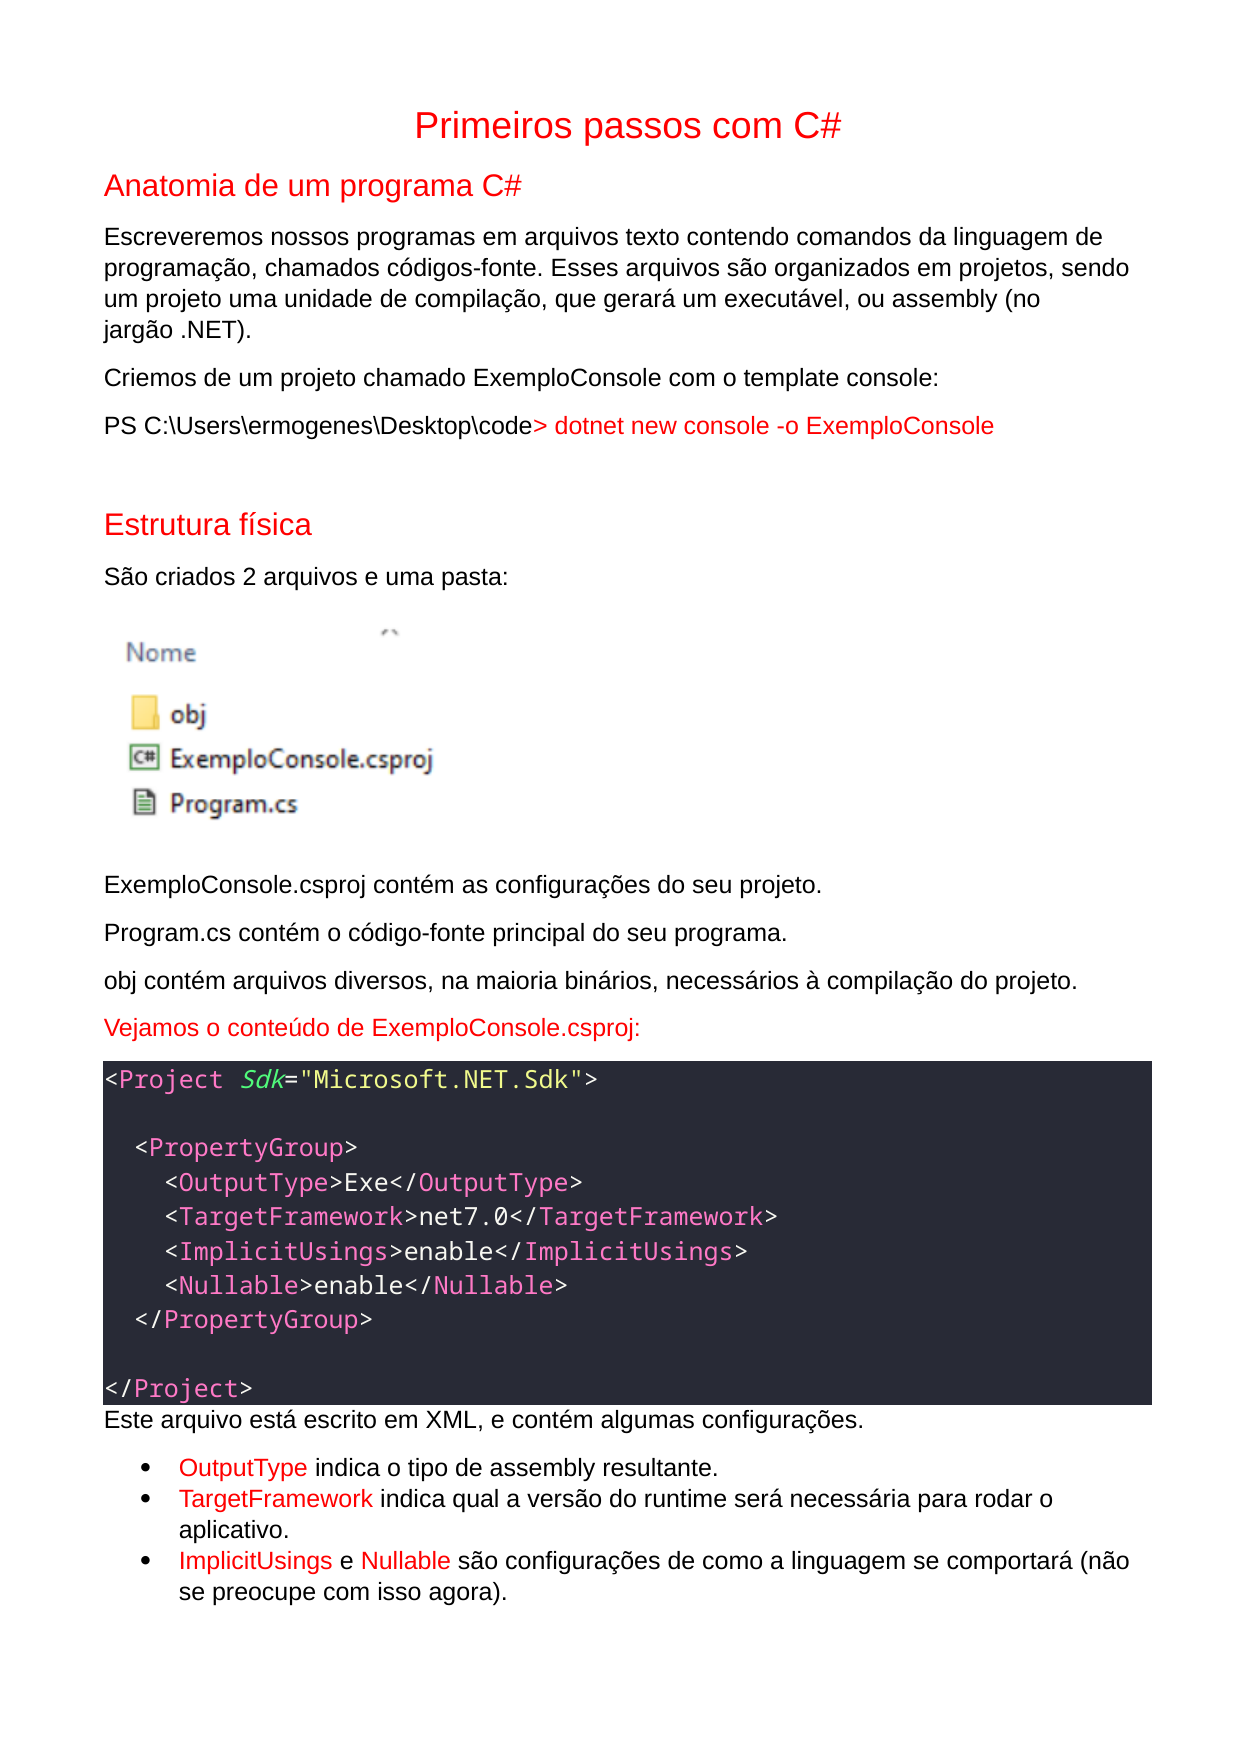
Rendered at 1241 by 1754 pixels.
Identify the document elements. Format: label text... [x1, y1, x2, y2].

text <OutputType>Exe</OutputType> [103, 1164, 1152, 1198]
text Escreveremos nossos programas em arquivos texto contendo comandos da linguagem de programação, chamados códigos-fonte. Esses arquivos são organizados em projetos, sendo um projeto uma unidade de compilação, que gerará um executável, ou assembly (no jargão .NET). [103, 222, 1152, 344]
text PS C:\Users\ermogenes\Desktop\code> dotnet new console -o ExemploConsole [103, 411, 1152, 439]
text São criados 2 arquivos e uma pasta: [103, 561, 1152, 590]
list OutputType indica o tipo de assembly resultante. [141, 1452, 1152, 1481]
text Criemos de um projeto chamado ExemploConsole com o template console: [103, 363, 1152, 392]
text <Nullable>enable</Nullable> [103, 1267, 1152, 1302]
list TargetFramework indica qual a versão do runtime será necessária para rodar o aplicativo. [141, 1484, 1152, 1543]
text Vejamos o conteúdo de ExemploConsole.csproj: [103, 1013, 1152, 1042]
text Estrutura física [103, 506, 1152, 542]
text ExemploConsole.csproj contém as configurações do seu projeto. [103, 870, 1152, 899]
text </PropertyGroup> [103, 1302, 1152, 1336]
text <TargetFramework>net7.0</TargetFramework> [103, 1198, 1152, 1233]
text </Project> [103, 1370, 1152, 1405]
text Program.cs contém o código-fonte principal do seu programa. [103, 918, 1152, 947]
text obj contém arquivos diversos, na maioria binários, necessários à compilação do projeto. [103, 966, 1152, 994]
text <Project Sdk="Microsoft.NET.Sdk"> [103, 1061, 1152, 1095]
text <PropertyGroup> [103, 1130, 1152, 1164]
text <ImplicitUsings>enable</ImplicitUsings> [103, 1233, 1152, 1267]
list ImplicitUsings e Nullable são configurações de como a linguagem se comportará (não se preocupe com isso agora). [141, 1546, 1152, 1606]
text Anatomia de um programa C# [103, 167, 1152, 203]
text Este arquivo está escrito em XML, e contém algumas configurações. [103, 1405, 1152, 1433]
text Primeiros passos com C# [103, 103, 1152, 147]
